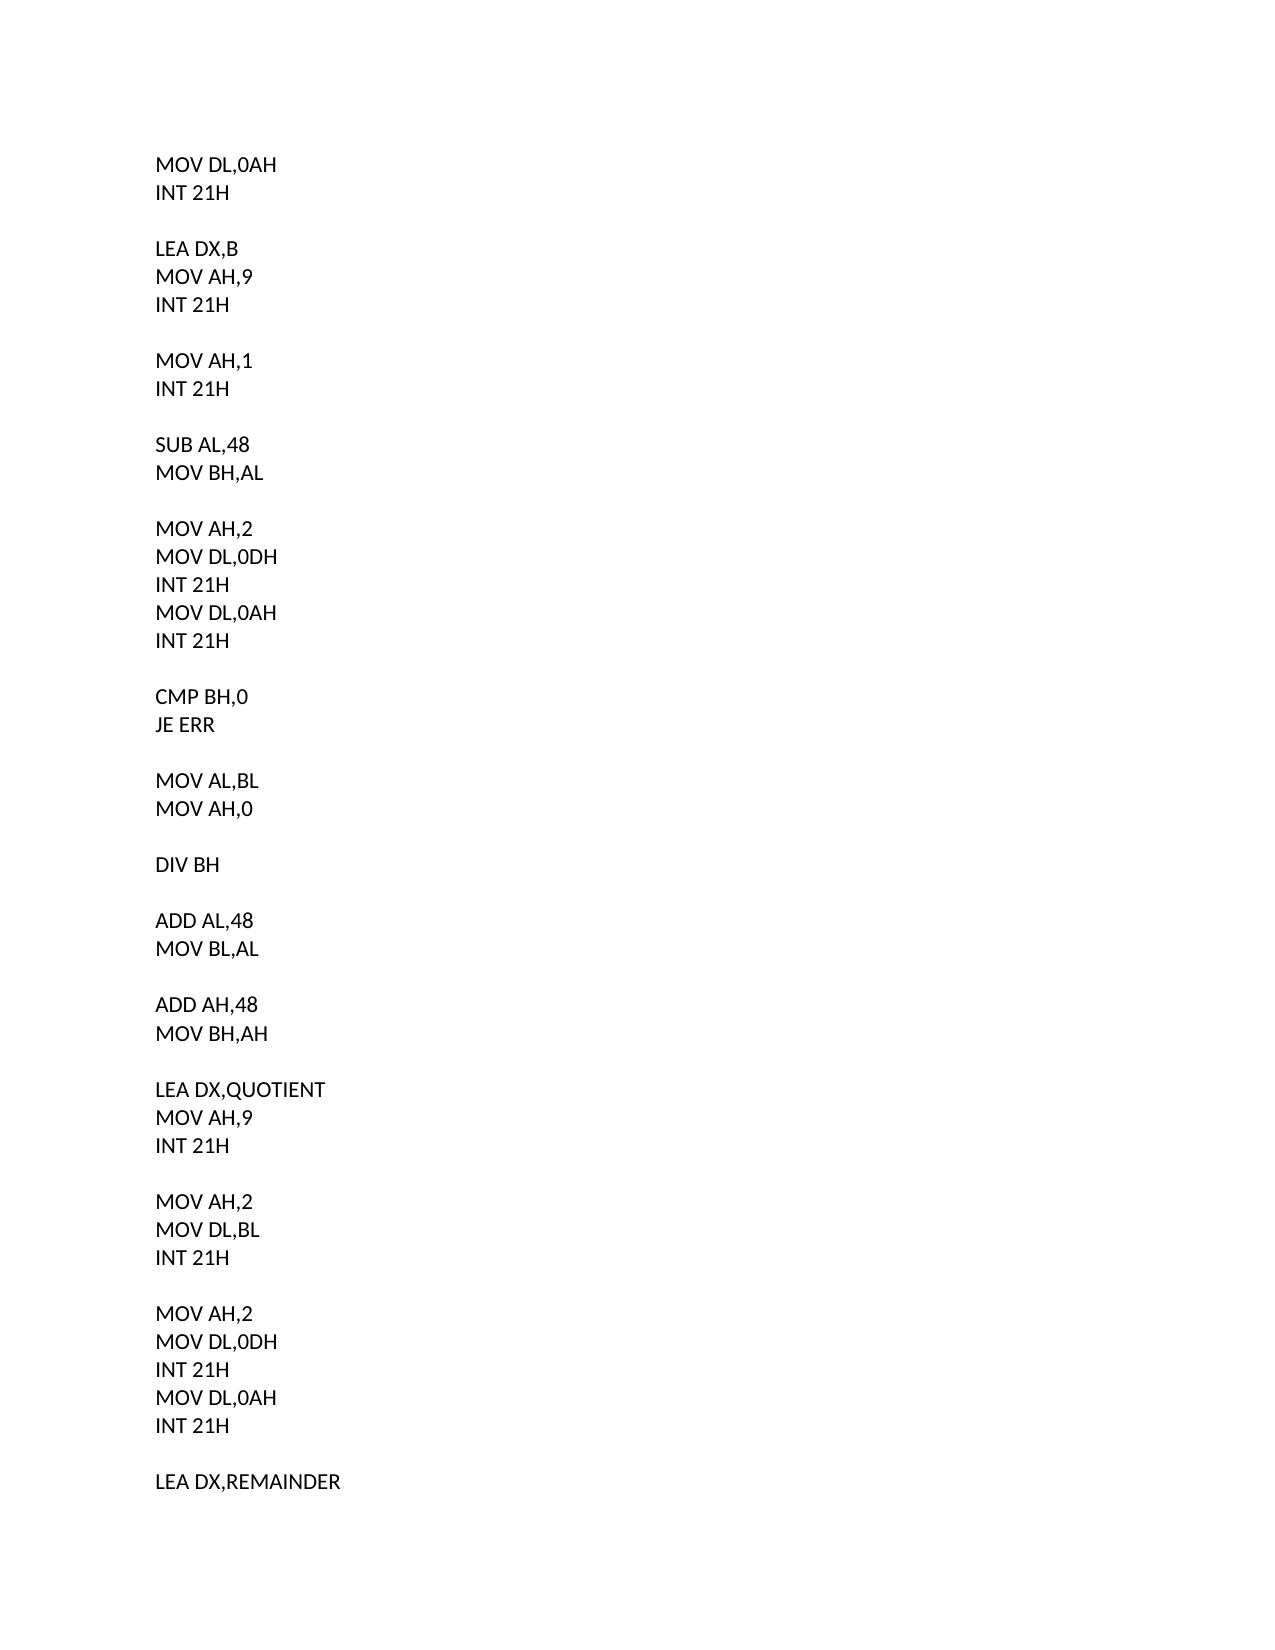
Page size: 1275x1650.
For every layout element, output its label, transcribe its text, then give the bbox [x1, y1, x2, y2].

text INT 21H [150, 626, 1125, 654]
text LEA DX,QUOTIENT [150, 1075, 1125, 1103]
text INT 21H [150, 178, 1125, 206]
text INT 21H [150, 1355, 1125, 1383]
text INT 21H [150, 570, 1125, 598]
text MOV AH,9 [150, 262, 1125, 290]
text LEA DX,REMAINDER [150, 1467, 1125, 1495]
text INT 21H [150, 374, 1125, 402]
text INT 21H [150, 290, 1125, 318]
text MOV DL,0AH [150, 1383, 1125, 1411]
text MOV DL,0AH [150, 598, 1125, 626]
text INT 21H [150, 1131, 1125, 1159]
text MOV DL,0DH [150, 542, 1125, 570]
text MOV DL,0AH [150, 150, 1125, 178]
text ADD AL,48 [150, 907, 1125, 934]
text MOV AH,0 [150, 794, 1125, 822]
text JE ERR [150, 710, 1125, 738]
text MOV BH,AH [150, 1019, 1125, 1047]
text MOV DL,0DH [150, 1327, 1125, 1355]
text MOV BH,AL [150, 458, 1125, 486]
text SUB AL,48 [150, 430, 1125, 458]
text MOV DL,BL [150, 1215, 1125, 1243]
text ADD AH,48 [150, 991, 1125, 1019]
text CMP BH,0 [150, 682, 1125, 710]
text DIV BH [150, 851, 1125, 878]
text MOV AH,9 [150, 1103, 1125, 1131]
text INT 21H [150, 1411, 1125, 1439]
text MOV AH,2 [150, 1187, 1125, 1215]
text INT 21H [150, 1243, 1125, 1271]
text MOV AH,1 [150, 346, 1125, 374]
text LEA DX,B [150, 234, 1125, 262]
text MOV AL,BL [150, 766, 1125, 794]
text MOV AH,2 [150, 514, 1125, 542]
text MOV BL,AL [150, 934, 1125, 963]
text MOV AH,2 [150, 1299, 1125, 1327]
